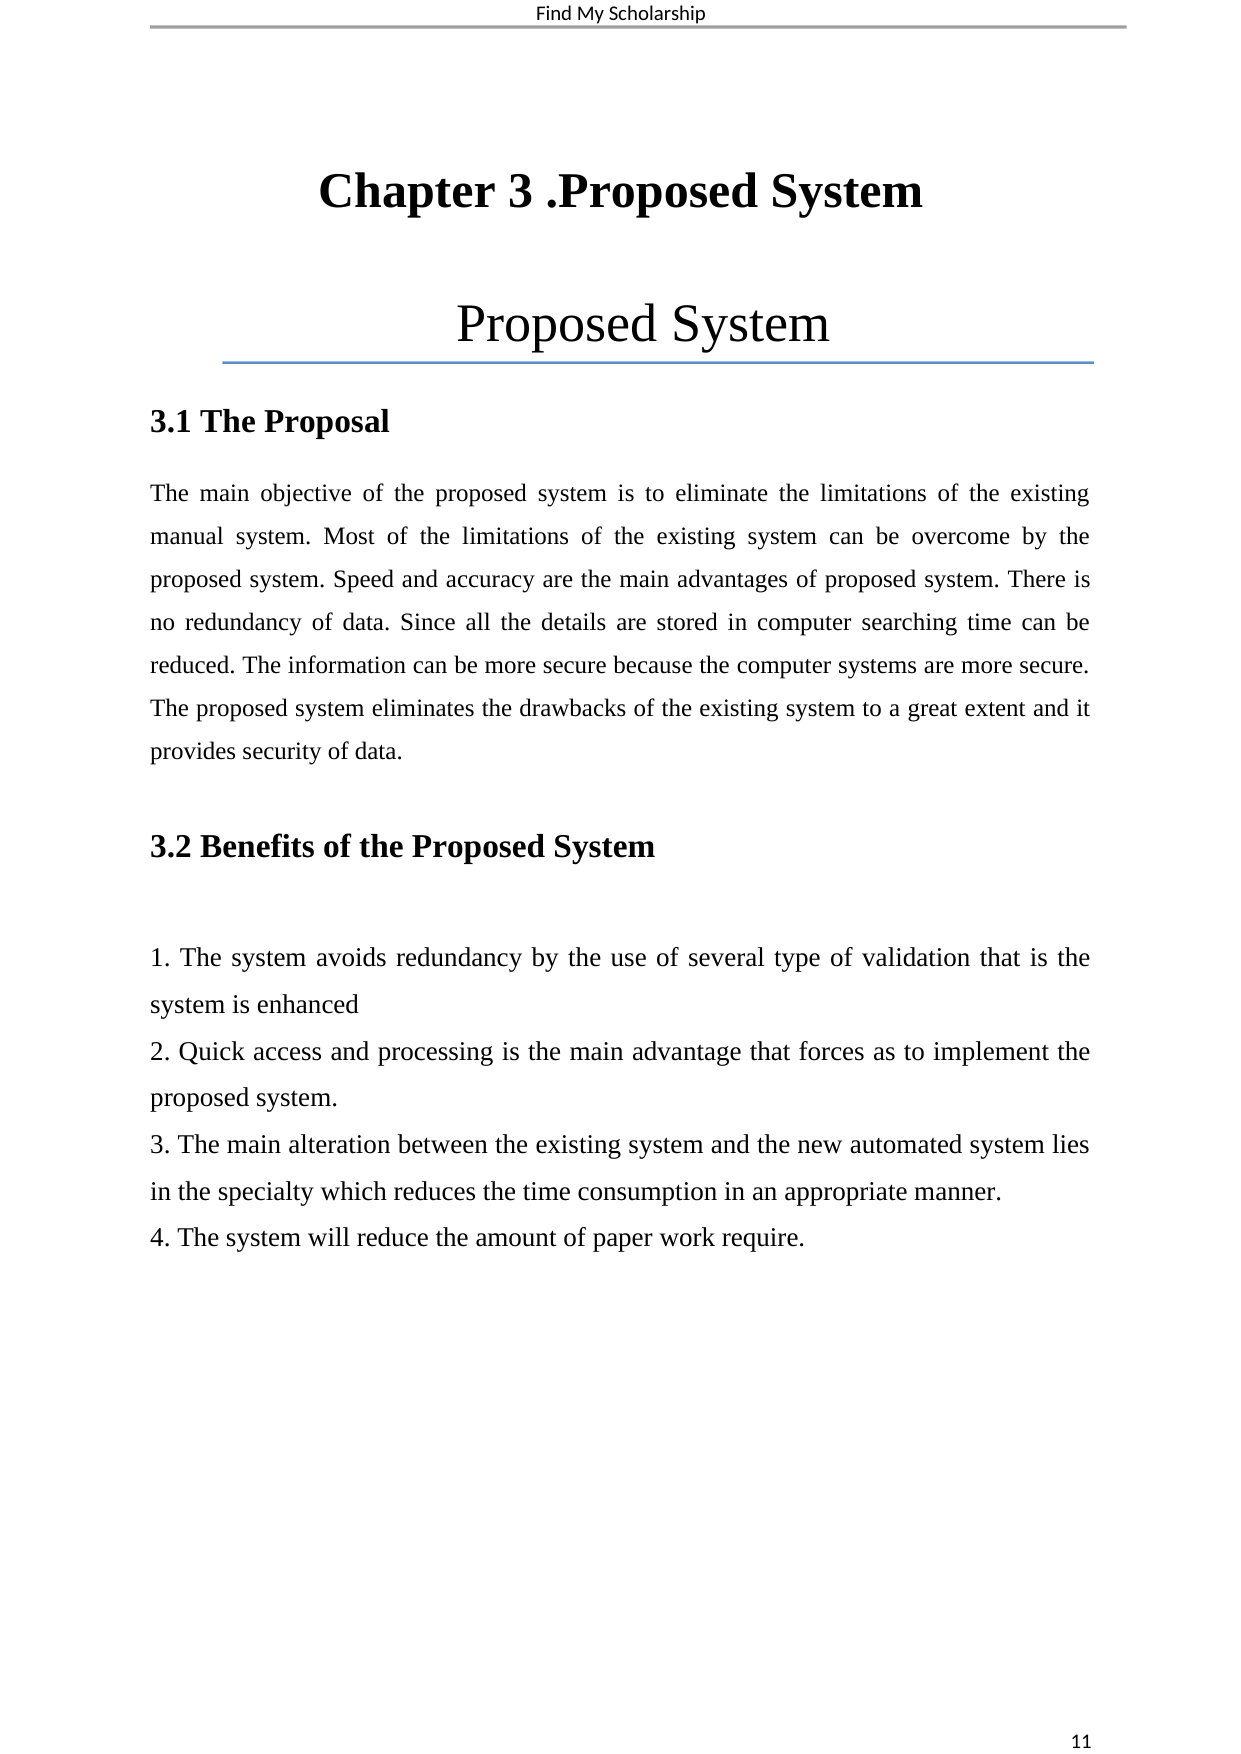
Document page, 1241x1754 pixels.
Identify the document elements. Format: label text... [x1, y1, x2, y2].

text 4. The system will reduce the amount of paper work require. [150, 1221, 1091, 1252]
text 3.1 The Proposal [150, 401, 1091, 439]
text Proposed System [456, 291, 1091, 353]
text 2. Quick access and processing is the main advantage that forces as to implement the proposed system. [150, 1034, 1091, 1112]
text 3.2 Benefits of the Proposed System [150, 826, 1091, 864]
text 1. The system avoids redundancy by the use of several type of validation that is the system is enhanced [150, 941, 1091, 1019]
text 3. The main alteration between the existing system and the new automated system lies in the specialty which reduces the time consumption in an appropriate manner. [150, 1128, 1091, 1206]
text Chapter 3 .Proposed System [150, 161, 1091, 218]
text The main objective of the proposed system is to eliminate the limitations of the existing manual system. Most of the limitations of the existing system can be overcome by the proposed system. Speed and accuracy are the main advantages of proposed system. There is no redundancy of data. Since all the details are stored in computer searching time can be reduced. The information can be more secure because the computer systems are more secure. The proposed system eliminates the drawbacks of the existing system to a great extent and it provides security of data. [150, 478, 1091, 765]
